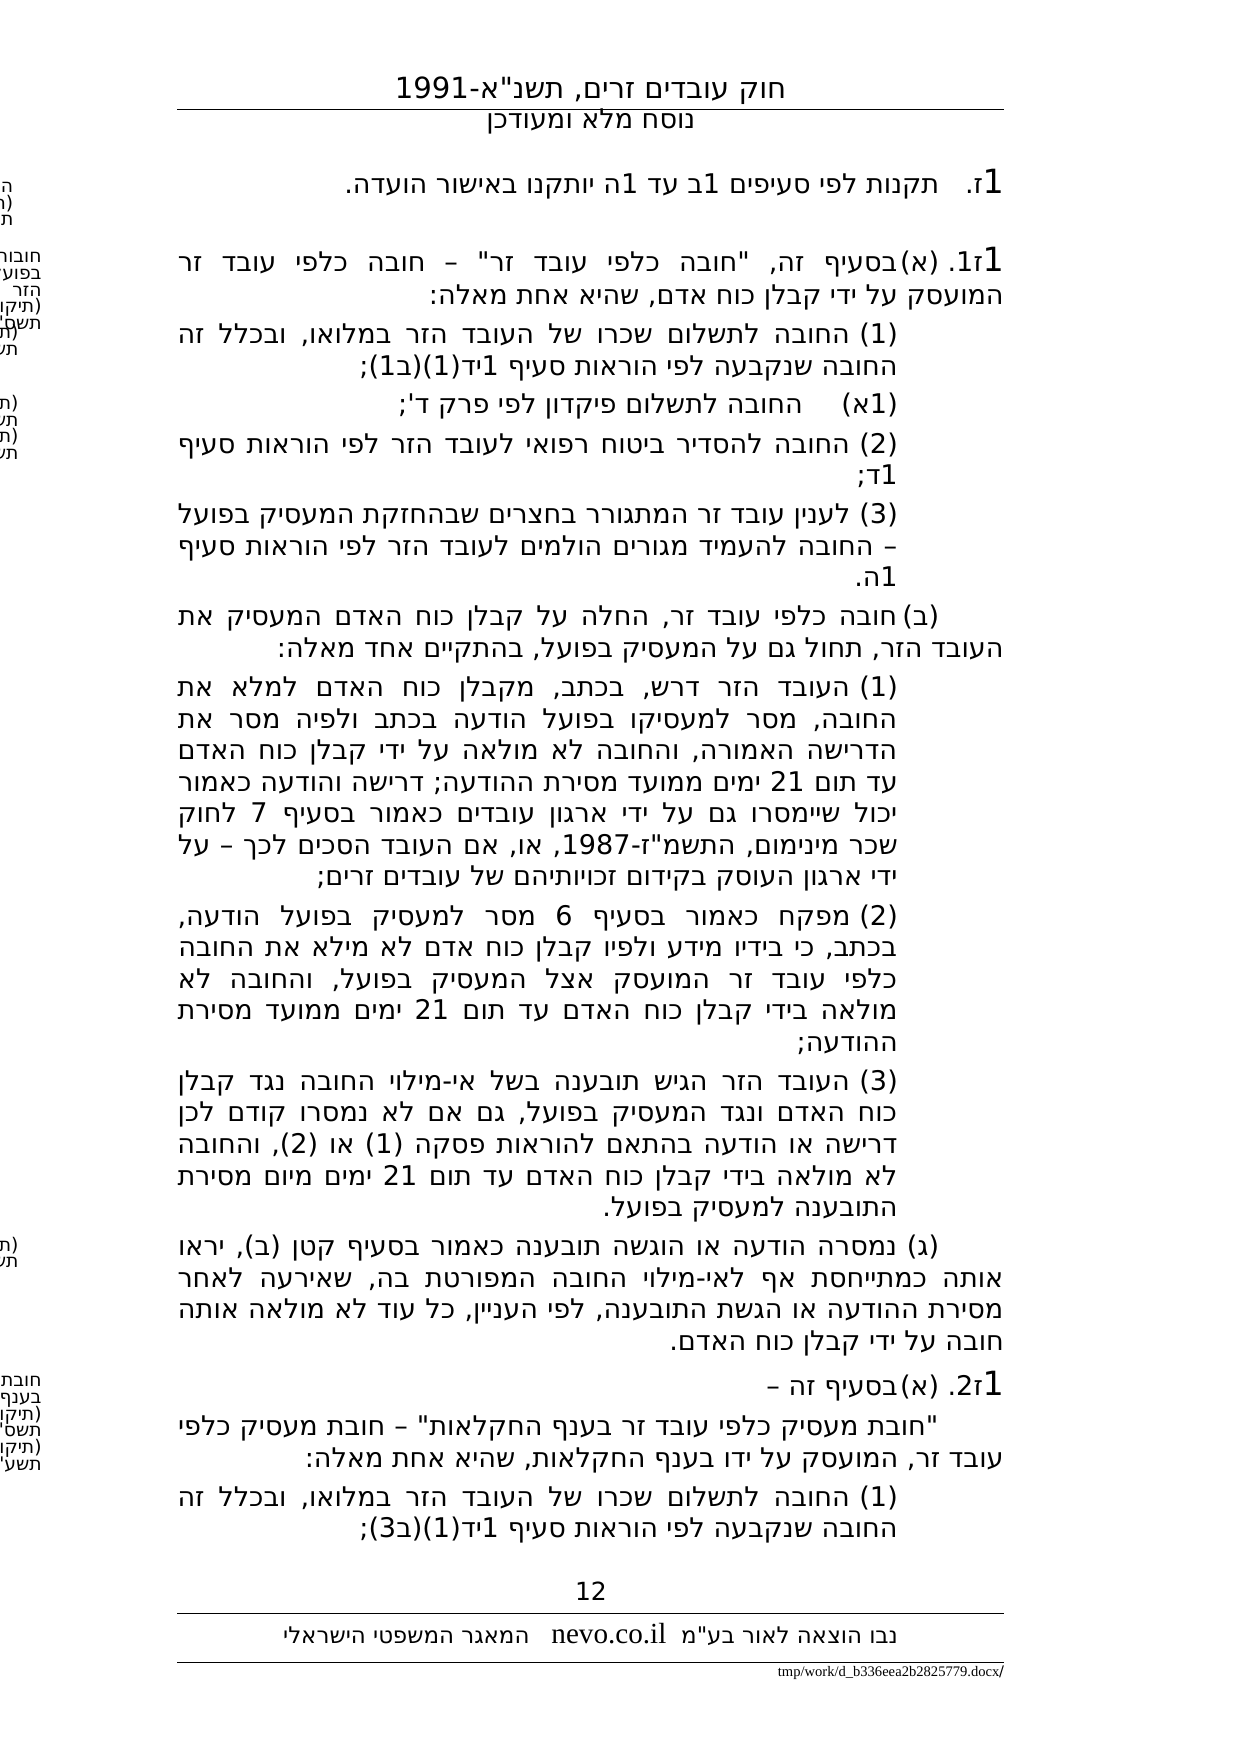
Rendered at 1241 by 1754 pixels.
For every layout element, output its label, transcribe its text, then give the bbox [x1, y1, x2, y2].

text 1ז. תקנות לפי סעיפים 1ב עד 1ה יותקנו באישור הועדה. [177, 162, 1004, 201]
text (1א) החובה לתשלום פיקדון לפי פרק ד'; [177, 389, 898, 420]
text (ג) נמסרה הודעה או הוגשה תובענה כאמור בסעיף קטן (ב), יראו אותה כמתייחסת אף לאי-מילוי החובה המפורטת בה, שאירעה לאחר מסירת ההודעה או הגשת התובענה, לפי העניין, כל עוד לא מולאה אותה חובה על ידי קבלן כוח האדם. [177, 1230, 1004, 1357]
text 1ז1. (א) בסעיף זה, "חובה כלפי עובד זר" – חובה כלפי עובד זר המועסק על ידי קבלן כוח אדם, שהיא אחת מאלה: [177, 240, 1004, 311]
text (2) מפקח כאמור בסעיף 6 מסר למעסיק בפועל הודעה, בכתב, כי בידיו מידע ולפיו קבלן כוח אדם לא מילא את החובה כלפי עובד זר המועסק אצל המעסיק בפועל, והחובה לא מולאה בידי קבלן כוח האדם עד תום 21 ימים ממועד מסירת ההודעה; [177, 900, 898, 1058]
text "חובת מעסיק כלפי עובד זר בענף החקלאות" – חובת מעסיק כלפי עובד זר, המועסק על ידו בענף החקלאות, שהיא אחת מאלה: [177, 1411, 1004, 1474]
text (3) העובד הזר הגיש תובענה בשל אי-מילוי החובה נגד קבלן כוח האדם ונגד המעסיק בפועל, גם אם לא נמסרו קודם לכן דרישה או הודעה בהתאם להוראות פסקה (1) או (2), והחובה לא מולאה בידי קבלן כוח האדם עד תום 21 ימים מיום מסירת התובענה למעסיק בפועל. [177, 1065, 898, 1223]
text (1) החובה לתשלום שכרו של העובד הזר במלואו, ובכלל זה החובה שנקבעה לפי הוראות סעיף 1יד(1)(ב1); [177, 318, 898, 381]
text (1) העובד הזר דרש, בכתב, מקבלן כוח האדם למלא את החובה, מסר למעסיקו בפועל הודעה בכתב ולפיה מסר את הדרישה האמורה, והחובה לא מולאה על ידי קבלן כוח האדם עד תום 21 ימים ממועד מסירת ההודעה; דרישה והודעה כאמור יכול שיימסרו גם על ידי ארגון עובדים כאמור בסעיף 7 לחוק שכר מינימום, התשמ"ז-1987, או, אם העובד הסכים לכך – על ידי ארגון העוסק בקידום זכויותיהם של עובדים זרים; [177, 671, 898, 892]
text (2) החובה להסדיר ביטוח רפואי לעובד הזר לפי הוראות סעיף 1ד; [177, 428, 898, 491]
text (ב) חובה כלפי עובד זר, החלה על קבלן כוח האדם המעסיק את העובד הזר, תחול גם על המעסיק בפועל, בהתקיים אחד מאלה: [177, 601, 1004, 664]
text 1ז2. (א) בסעיף זה – [177, 1364, 1004, 1403]
text (3) לענין עובד זר המתגורר בחצרים שבהחזקת המעסיק בפועל – החובה להעמיד מגורים הולמים לעובד הזר לפי הוראות סעיף 1ה. [177, 498, 898, 593]
text (1) החובה לתשלום שכרו של העובד הזר במלואו, ובכלל זה החובה שנקבעה לפי הוראות סעיף 1יד(1)(ב3); [177, 1481, 898, 1544]
